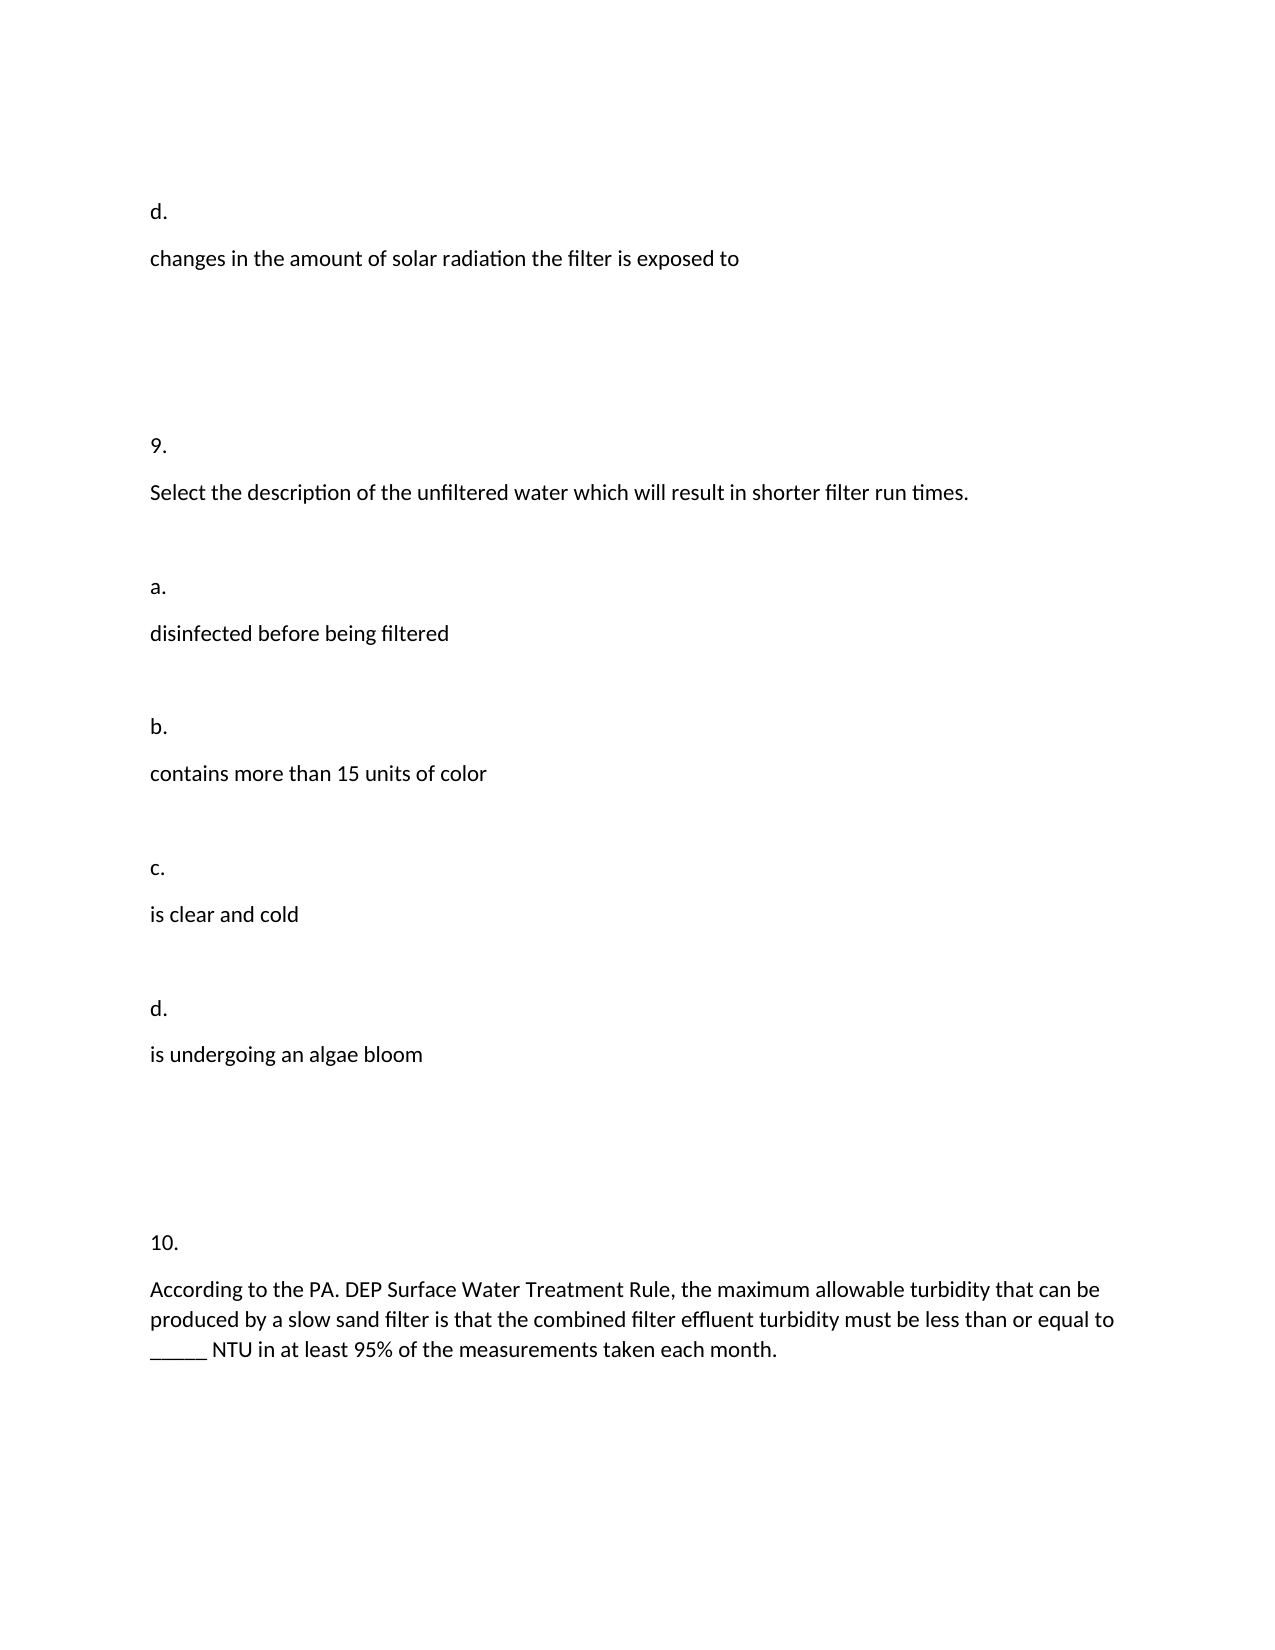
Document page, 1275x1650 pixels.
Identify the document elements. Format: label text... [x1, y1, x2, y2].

text c. [150, 853, 1125, 881]
text is undergoing an algae bloom [150, 1041, 1125, 1069]
text b. [150, 712, 1125, 741]
text is clear and cold [150, 900, 1125, 928]
text changes in the amount of solar radiation the filter is exposed to [150, 244, 1125, 272]
text d. [150, 197, 1125, 225]
text d. [150, 994, 1125, 1022]
text a. [150, 572, 1125, 600]
text 9. [150, 431, 1125, 459]
text Select the description of the unfiltered water which will result in shorter filter run times. [150, 478, 1125, 506]
text disinfected before being filtered [150, 619, 1125, 647]
text According to the PA. DEP Surface Water Treatment Rule, the maximum allowable turbidity that can be produced by a slow sand filter is that the combined filter effluent turbidity must be less than or equal to _____ NTU in at least 95% of the measurements taken each month. [150, 1275, 1125, 1363]
text contains more than 15 units of color [150, 759, 1125, 787]
text 10. [150, 1228, 1125, 1256]
